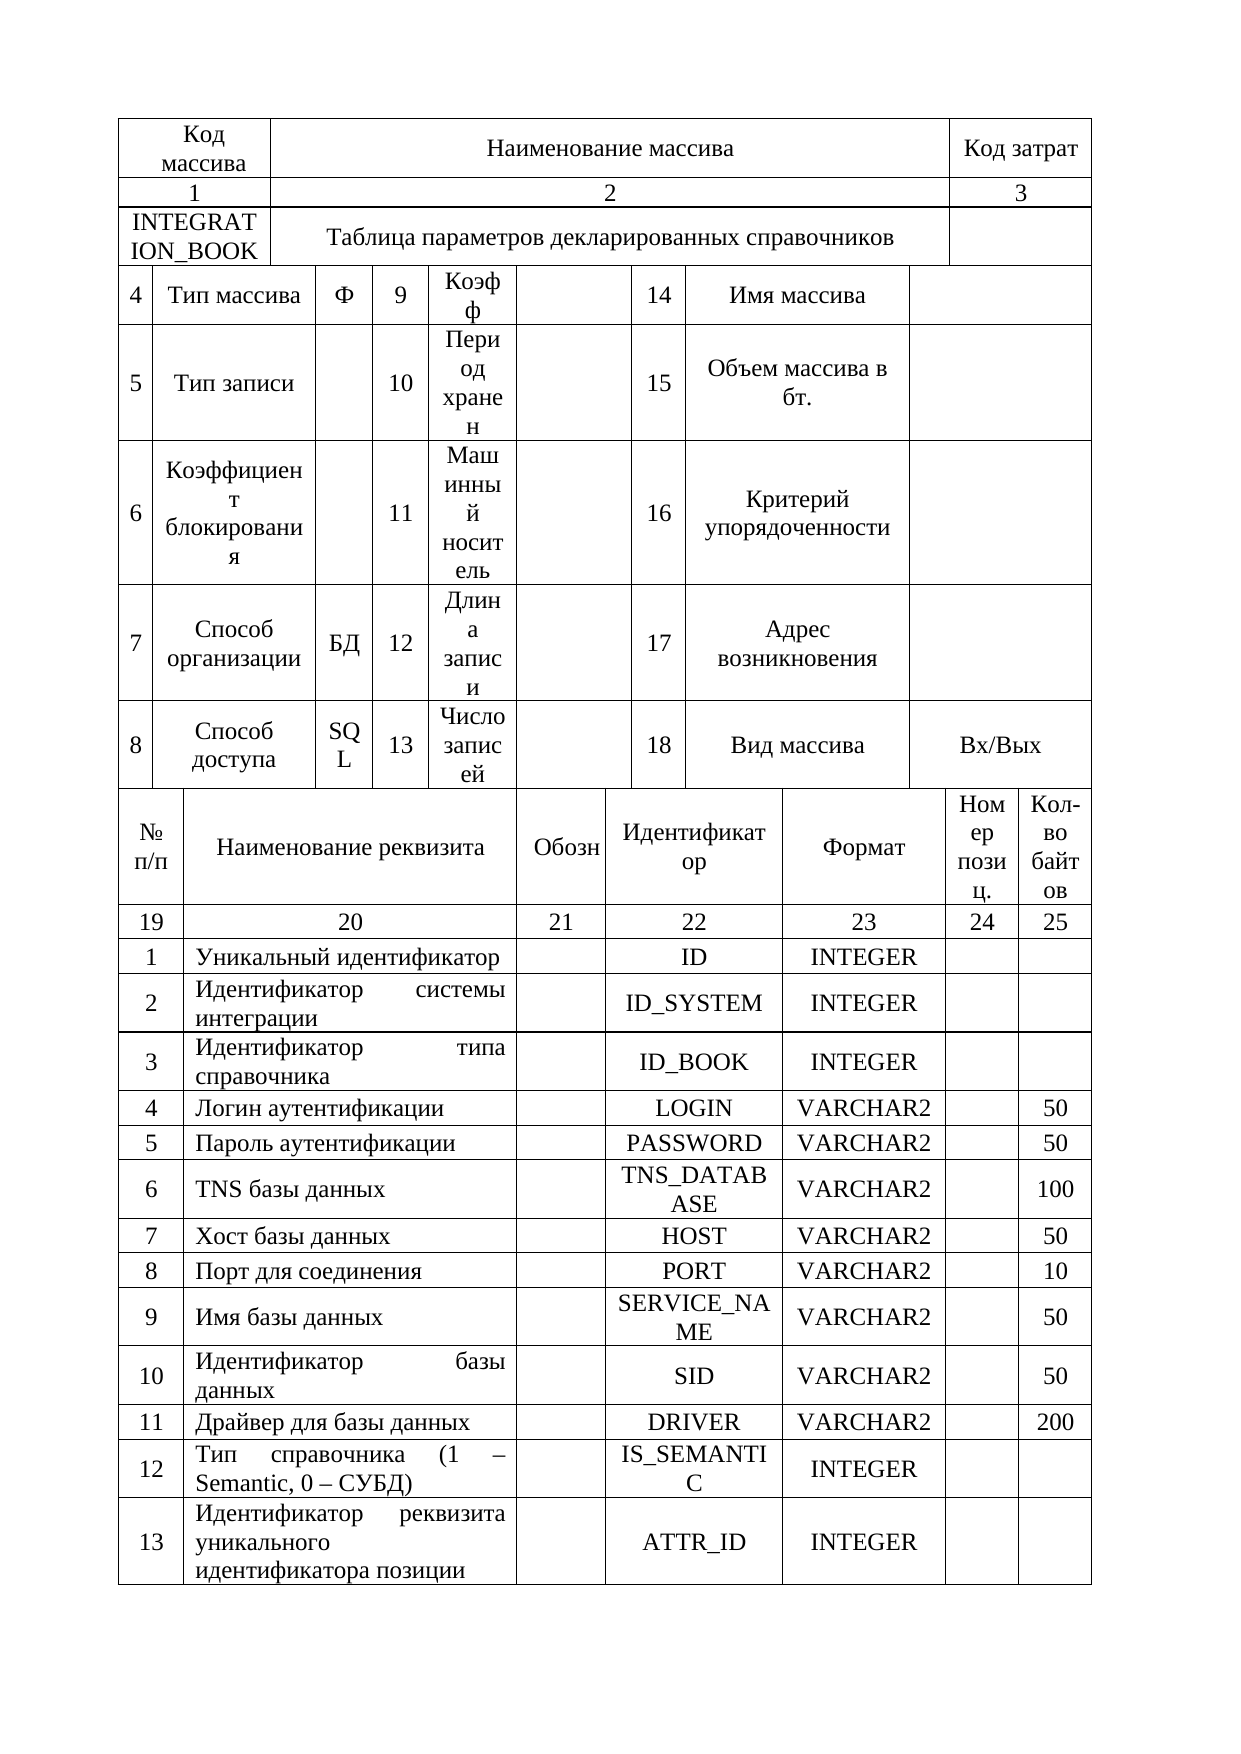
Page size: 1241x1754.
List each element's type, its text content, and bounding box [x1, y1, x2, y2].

table_cell Вид массива [686, 701, 909, 788]
table_cell IS_SEMANTIC [606, 1440, 782, 1497]
table_cell Длина записи [429, 585, 516, 700]
table_cell [517, 1033, 605, 1090]
table_cell [517, 266, 631, 323]
table_cell Драйвер для базы данных [184, 1405, 516, 1438]
table_header Код массива [119, 119, 270, 177]
table_cell [910, 585, 1091, 700]
table_cell 50 [1019, 1126, 1091, 1159]
table_cell TNS_DATABASE [606, 1160, 782, 1218]
table_header Наименование массива [271, 119, 949, 177]
table_cell 7 [119, 1219, 183, 1252]
table_cell 9 [373, 266, 428, 323]
table_cell 4 [119, 266, 152, 323]
table_cell 23 [783, 905, 945, 938]
table_cell [1019, 1498, 1091, 1584]
table_cell Адрес возникновения [686, 585, 909, 700]
table_cell Критерий упорядоченности [686, 441, 909, 584]
table_cell INTEGER [783, 939, 945, 973]
table_cell PORT [606, 1253, 782, 1287]
table_cell Коэфф [429, 266, 516, 323]
table_cell ID [606, 939, 782, 973]
table_cell Способ доступа [153, 701, 315, 788]
table_cell ID_BOOK [606, 1033, 782, 1090]
table_cell 50 [1019, 1091, 1091, 1124]
table_cell [1019, 1033, 1091, 1090]
table_cell 21 [517, 905, 605, 938]
table_cell Идентификатор системы интеграции [184, 974, 516, 1031]
table_cell 15 [632, 325, 685, 439]
table_cell [910, 325, 1091, 439]
table_cell 22 [606, 905, 782, 938]
table_cell 18 [632, 701, 685, 788]
table_cell 6 [119, 441, 152, 584]
table_cell SQL [316, 701, 372, 788]
table_cell ID_SYSTEM [606, 974, 782, 1031]
table_cell [517, 1091, 605, 1124]
table_cell 11 [119, 1405, 183, 1438]
table_cell 5 [119, 325, 152, 439]
table_cell [517, 701, 631, 788]
table_cell БД [316, 585, 372, 700]
table_cell [946, 939, 1018, 973]
table_cell Идентификатор [606, 789, 782, 904]
table_cell 1 [119, 178, 270, 206]
table_cell Уникальный идентификатор [184, 939, 516, 973]
table_cell 3 [950, 178, 1091, 206]
table_cell [517, 1288, 605, 1345]
table_cell 11 [373, 441, 428, 584]
table_cell Идентификатор базы данных [184, 1346, 516, 1404]
table_cell Машинный носитель [429, 441, 516, 584]
table_cell [517, 325, 631, 439]
table_cell DRIVER [606, 1405, 782, 1438]
table_cell Хост базы данных [184, 1219, 516, 1252]
table_cell 8 [119, 1253, 183, 1287]
table_cell 10 [1019, 1253, 1091, 1287]
table_cell 200 [1019, 1405, 1091, 1438]
table_cell 4 [119, 1091, 183, 1124]
table_cell [517, 1219, 605, 1252]
table_cell 14 [632, 266, 685, 323]
table_cell SERVICE_NAME [606, 1288, 782, 1345]
table_cell INTEGER [783, 1498, 945, 1584]
table_cell INTEGER [783, 1440, 945, 1497]
table_cell [316, 325, 372, 439]
table_cell [946, 1346, 1018, 1404]
table_cell [517, 974, 605, 1031]
table_cell Период хранен [429, 325, 516, 439]
table_cell [1019, 939, 1091, 973]
table_cell [517, 1498, 605, 1584]
table_cell [517, 1126, 605, 1159]
table_cell 50 [1019, 1346, 1091, 1404]
table_cell PASSWORD [606, 1126, 782, 1159]
table_cell [910, 441, 1091, 584]
table_header Код затрат [950, 119, 1091, 177]
table_cell INTEGRATION_BOOK [119, 208, 270, 265]
table_cell Вх/Вых [910, 701, 1091, 788]
table_cell [517, 1253, 605, 1287]
table_cell [950, 208, 1091, 265]
table_cell 20 [184, 905, 516, 938]
table_cell Идентификатор типа справочника [184, 1033, 516, 1090]
table_cell [517, 939, 605, 973]
table_cell [946, 1440, 1018, 1497]
table_cell 19 [119, 905, 183, 938]
table_cell [946, 1219, 1018, 1252]
table_cell [1019, 1440, 1091, 1497]
table_cell № п/п [119, 789, 183, 904]
table_cell [946, 1498, 1018, 1584]
table_cell VARCHAR2 [783, 1219, 945, 1252]
table_cell 16 [632, 441, 685, 584]
table_cell 25 [1019, 905, 1091, 938]
table_cell HOST [606, 1219, 782, 1252]
table_cell Способ организации [153, 585, 315, 700]
table_cell 50 [1019, 1219, 1091, 1252]
table_cell [946, 1160, 1018, 1218]
table_cell Пароль аутентификации [184, 1126, 516, 1159]
table_cell 12 [373, 585, 428, 700]
table_cell Имя массива [686, 266, 909, 323]
table_cell 2 [119, 974, 183, 1031]
table_cell INTEGER [783, 1033, 945, 1090]
table_cell [517, 441, 631, 584]
table_cell 10 [373, 325, 428, 439]
table_cell 5 [119, 1126, 183, 1159]
table_cell Формат [783, 789, 945, 904]
table_cell 2 [271, 178, 949, 206]
table_cell Тип справочника (1 – Semantic, 0 – СУБД) [184, 1440, 516, 1497]
table_cell Объем массива в бт. [686, 325, 909, 439]
table_cell VARCHAR2 [783, 1126, 945, 1159]
table_cell [1019, 974, 1091, 1031]
table_cell 1 [119, 939, 183, 973]
table_cell SID [606, 1346, 782, 1404]
table_cell VARCHAR2 [783, 1346, 945, 1404]
table_cell Тип массива [153, 266, 315, 323]
table_cell 12 [119, 1440, 183, 1497]
table_cell 50 [1019, 1288, 1091, 1345]
table_cell VARCHAR2 [783, 1253, 945, 1287]
table_cell VARCHAR2 [783, 1160, 945, 1218]
table_cell 3 [119, 1033, 183, 1090]
table_cell Обозн [517, 789, 605, 904]
table_cell 17 [632, 585, 685, 700]
table_cell 7 [119, 585, 152, 700]
table_cell Логин аутентификации [184, 1091, 516, 1124]
table_cell VARCHAR2 [783, 1405, 945, 1438]
table_cell [946, 1033, 1018, 1090]
table_cell [517, 1346, 605, 1404]
table_cell [946, 1405, 1018, 1438]
table_cell 10 [119, 1346, 183, 1404]
table_cell [946, 1126, 1018, 1159]
table_cell Таблица параметров декларированных справочников [271, 208, 949, 265]
table_cell [946, 1288, 1018, 1345]
table_cell [946, 1091, 1018, 1124]
table_cell TNS базы данных [184, 1160, 516, 1218]
table_cell [910, 266, 1091, 323]
table_cell Наименование реквизита [184, 789, 516, 904]
table_cell INTEGER [783, 974, 945, 1031]
table_cell ATTR_ID [606, 1498, 782, 1584]
table_cell 24 [946, 905, 1018, 938]
table_cell [517, 585, 631, 700]
table_cell VARCHAR2 [783, 1091, 945, 1124]
table_cell [517, 1405, 605, 1438]
table_cell Идентификатор реквизита уникального идентификатора позиции [184, 1498, 516, 1584]
table_cell [946, 974, 1018, 1031]
table_cell 13 [119, 1498, 183, 1584]
table_cell LOGIN [606, 1091, 782, 1124]
table_cell [517, 1160, 605, 1218]
table_cell [946, 1253, 1018, 1287]
table_cell [517, 1440, 605, 1497]
table_cell Кол-во байтов [1019, 789, 1091, 904]
table_cell 9 [119, 1288, 183, 1345]
table_cell 100 [1019, 1160, 1091, 1218]
table_cell Коэффициент блокирования [153, 441, 315, 584]
table_cell 8 [119, 701, 152, 788]
table_cell [316, 441, 372, 584]
table_cell Имя базы данных [184, 1288, 516, 1345]
table_cell 6 [119, 1160, 183, 1218]
table_cell Порт для соединения [184, 1253, 516, 1287]
table_cell Число записей [429, 701, 516, 788]
table_cell Тип записи [153, 325, 315, 439]
table_cell VARCHAR2 [783, 1288, 945, 1345]
table_cell Ф [316, 266, 372, 323]
table_cell 13 [373, 701, 428, 788]
table_cell Номер позиц. [946, 789, 1018, 904]
